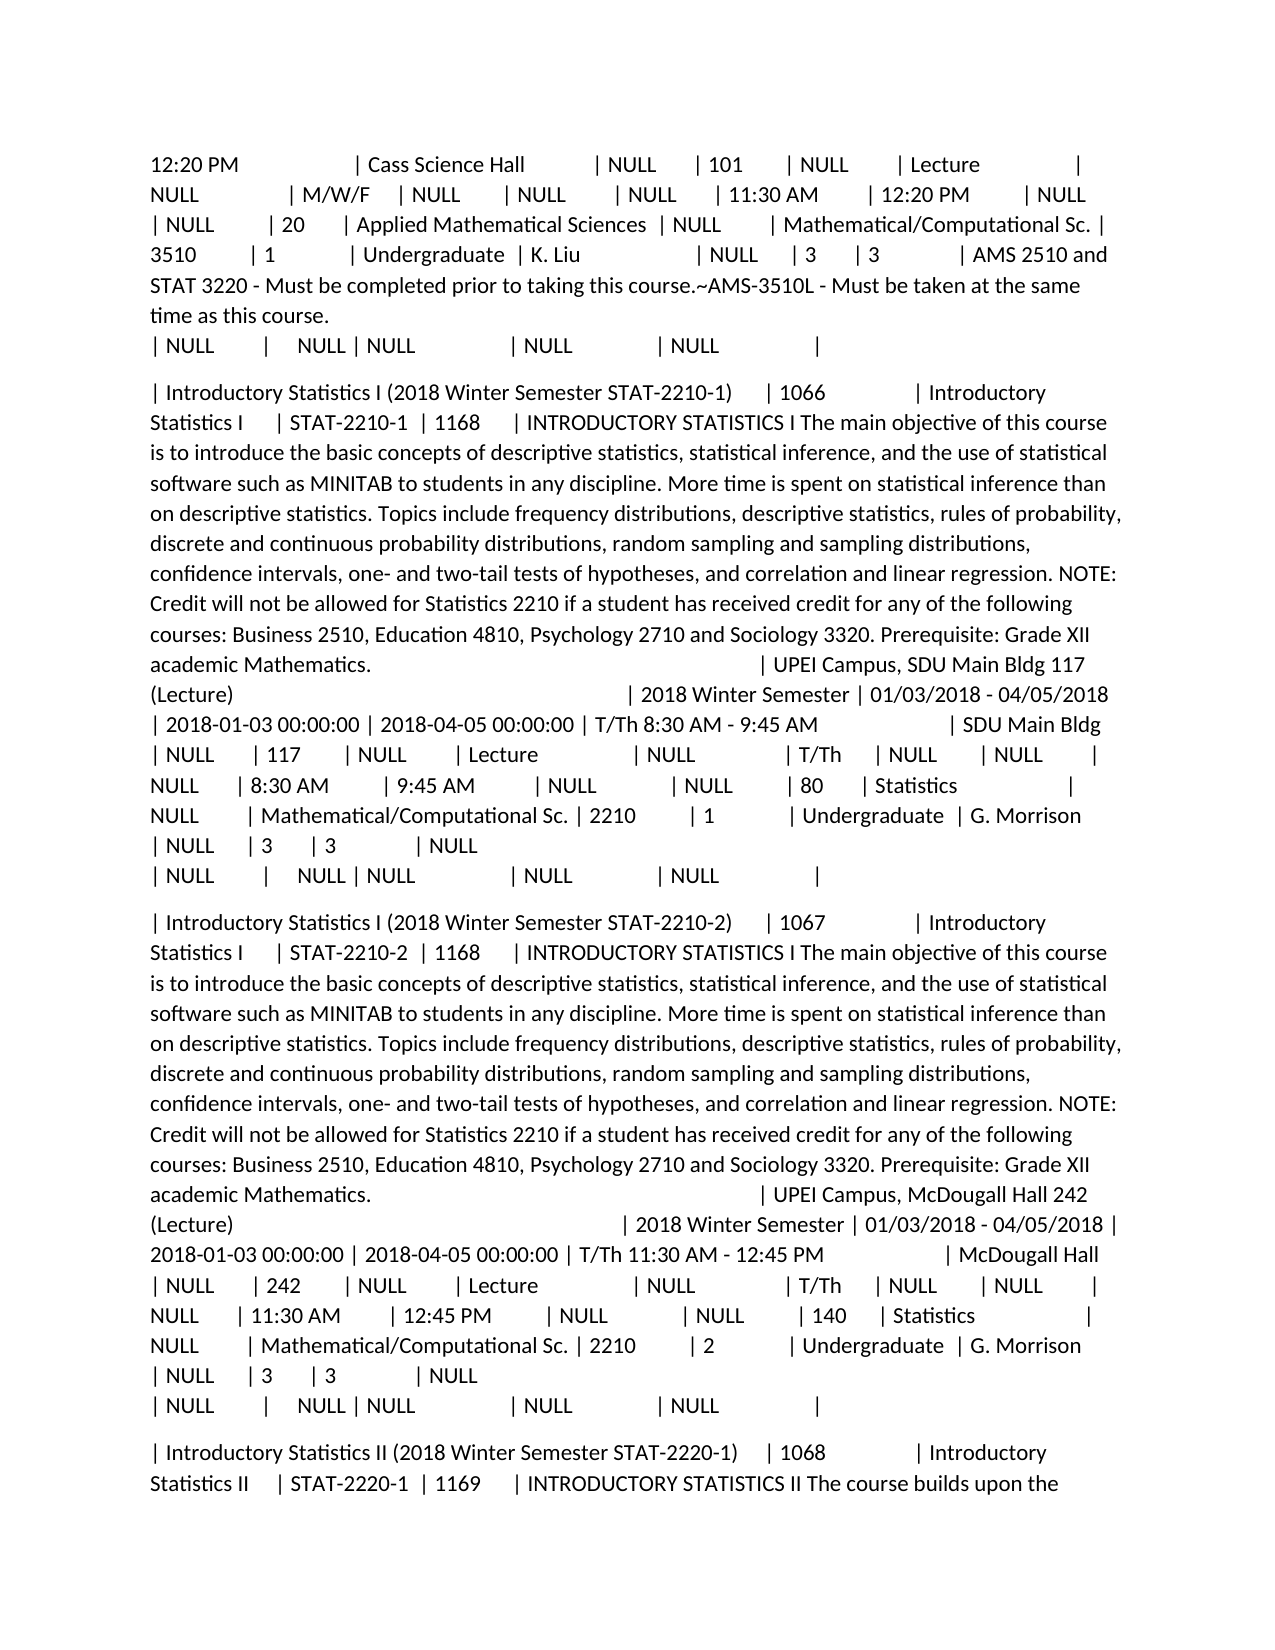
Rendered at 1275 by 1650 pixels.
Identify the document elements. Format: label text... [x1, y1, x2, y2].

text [150, 150, 1125, 359]
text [150, 1438, 1125, 1497]
text | Introductory Statistics I (2018 Winter Semester STAT-2210-2) | 1067 | Introductory Statistics I | STAT-2210-2 | 1168 | INTRODUCTORY STATISTICS I The main objective of this course is to introduce the basic concepts of descriptive statistics, statistical inference, and the use of statistical software such as MINITAB to students in any discipline. More time is spent on statistical inference than on descriptive statistics. Topics include frequency distributions, descriptive statistics, rules of probability, discrete and continuous probability distributions, random sampling and sampling distributions, confidence intervals, one- and two-tail tests of hypotheses, and correlation and linear regression. NOTE: Credit will not be allowed for Statistics 2210 if a student has received credit for any of the following courses: Business 2510, Education 4810, Psychology 2710 and Sociology 3320. Prerequisite: Grade XII academic Mathematics. | UPEI Campus, McDougall Hall 242 (Lecture) | 2018 Winter Semester | 01/03/2018 - 04/05/2018 | 2018-01-03 00:00:00 | 2018-04-05 00:00:00 | T/Th 11:30 AM - 12:45 PM | McDougall Hall | NULL | 242 | NULL | Lecture | NULL | T/Th | NULL | NULL | NULL | 11:30 AM | 12:45 PM | NULL | NULL | 140 | Statistics | NULL | Mathematical/Computational Sc. | 2210 | 2 | Undergraduate | G. Morrison | NULL | 3 | 3 | NULL | NULL | NULL | NULL | NULL | NULL | [150, 908, 1125, 1420]
text | Introductory Statistics I (2018 Winter Semester STAT-2210-1) | 1066 | Introductory Statistics I | STAT-2210-1 | 1168 | INTRODUCTORY STATISTICS I The main objective of this course is to introduce the basic concepts of descriptive statistics, statistical inference, and the use of statistical software such as MINITAB to students in any discipline. More time is spent on statistical inference than on descriptive statistics. Topics include frequency distributions, descriptive statistics, rules of probability, discrete and continuous probability distributions, random sampling and sampling distributions, confidence intervals, one- and two-tail tests of hypotheses, and correlation and linear regression. NOTE: Credit will not be allowed for Statistics 2210 if a student has received credit for any of the following courses: Business 2510, Education 4810, Psychology 2710 and Sociology 3320. Prerequisite: Grade XII academic Mathematics. | UPEI Campus, SDU Main Bldg 117 (Lecture) | 2018 Winter Semester | 01/03/2018 - 04/05/2018 | 2018-01-03 00:00:00 | 2018-04-05 00:00:00 | T/Th 8:30 AM - 9:45 AM | SDU Main Bldg | NULL | 117 | NULL | Lecture | NULL | T/Th | NULL | NULL | NULL | 8:30 AM | 9:45 AM | NULL | NULL | 80 | Statistics | NULL | Mathematical/Computational Sc. | 2210 | 1 | Undergraduate | G. Morrison | NULL | 3 | 3 | NULL | NULL | NULL | NULL | NULL | NULL | [150, 378, 1125, 889]
